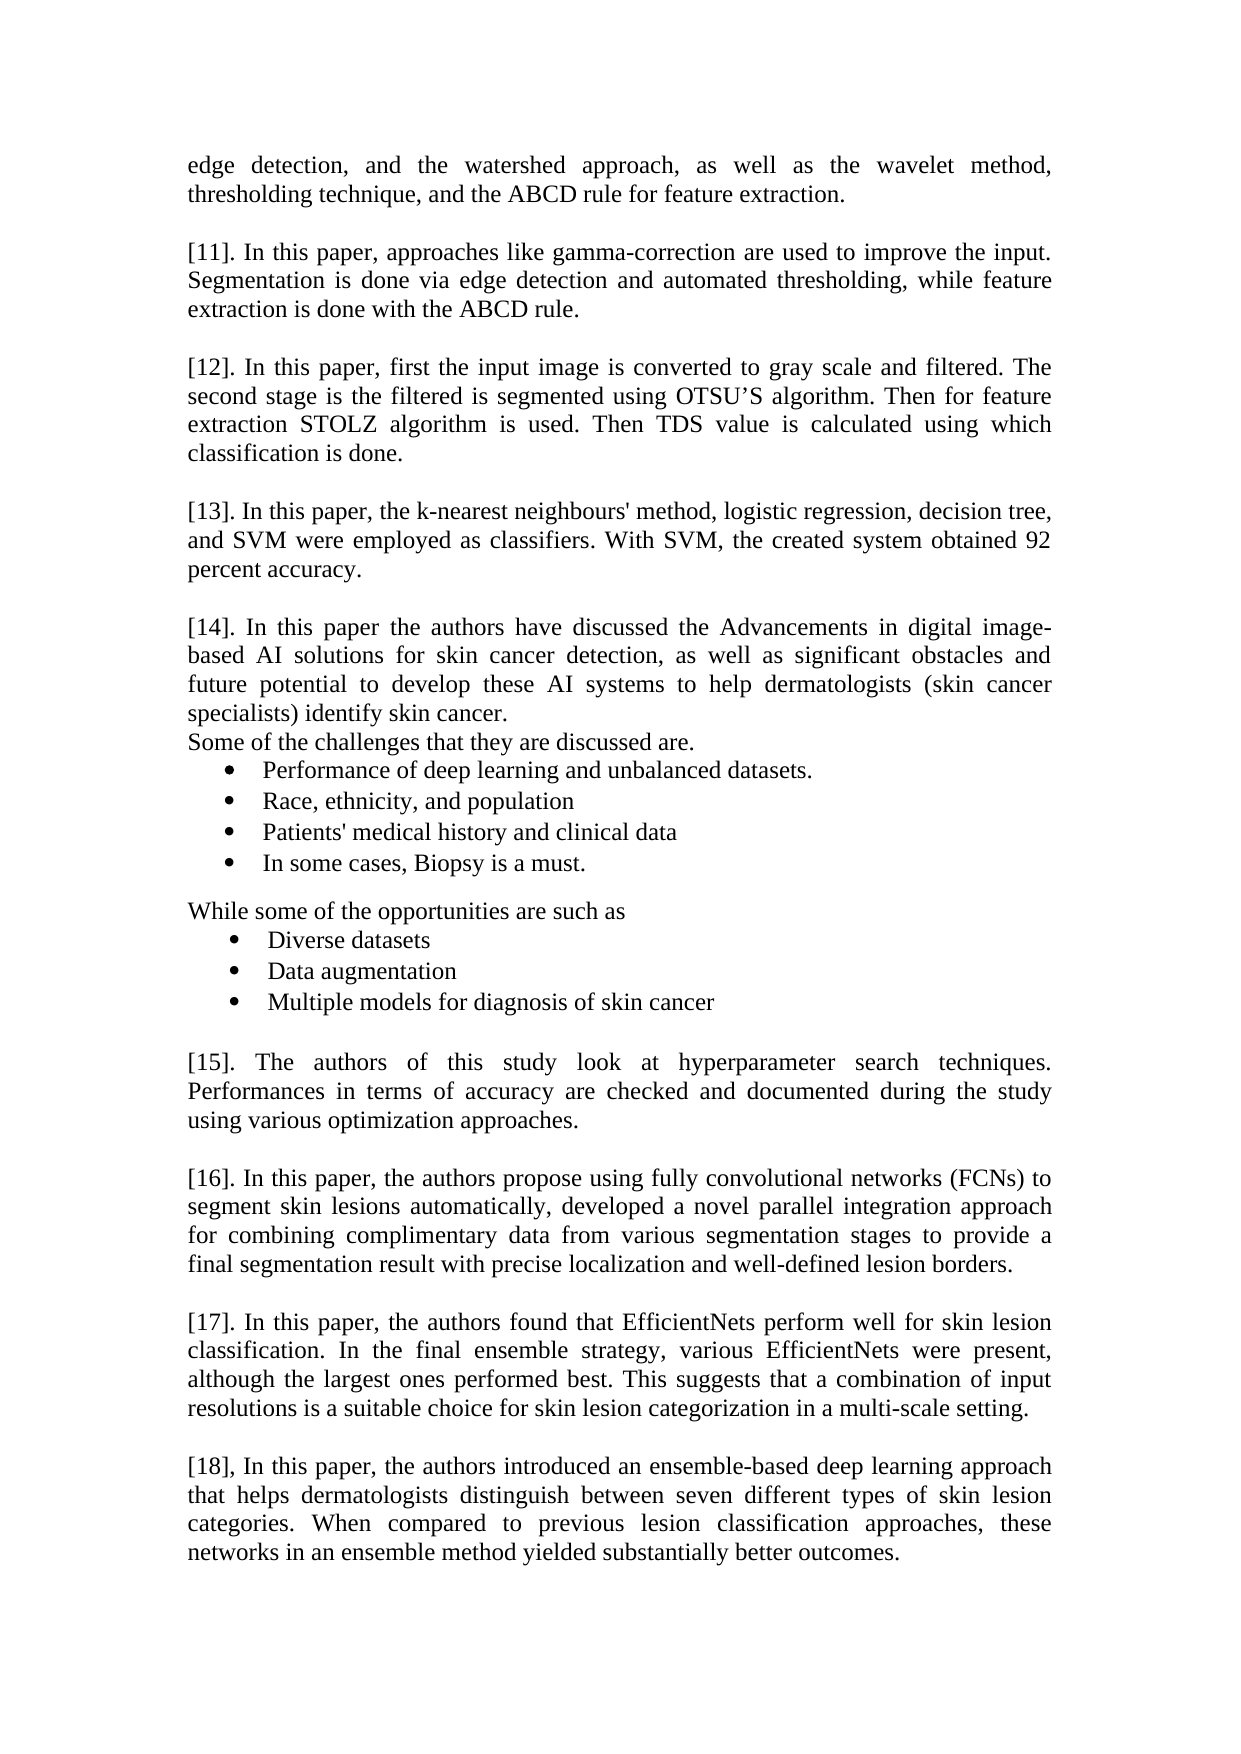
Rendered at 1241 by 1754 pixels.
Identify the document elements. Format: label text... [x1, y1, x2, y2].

list Diverse datasets [230, 925, 1053, 954]
list Performance of deep learning and unbalanced datasets. [225, 755, 1053, 784]
list Patients' medical history and clinical data [225, 817, 1053, 846]
list Race, ethnicity, and population [225, 786, 1053, 815]
text [11]. In this paper, approaches like gamma-correction are used to improve the input. Segmentation is done via edge detection and automated thresholding, while feature extraction is done with the ABCD rule. [187, 237, 1053, 323]
text [18], In this paper, the authors introduced an ensemble-based deep learning approach that helps dermatologists distinguish between seven different types of skin lesion categories. When compared to previous lesion classification approaches, these networks in an ensemble method yielded substantially better outcomes. [187, 1451, 1053, 1566]
text [13]. In this paper, the k-nearest neighbours' method, logistic regression, decision tree, and SVM were employed as classifiers. With SVM, the created system obtained 92 percent accuracy. [187, 496, 1053, 582]
text [14]. In this paper the authors have discussed the Advancements in digital image-based AI solutions for skin cancer detection, as well as significant obstacles and future potential to develop these AI systems to help dermatologists (skin cancer specialists) identify skin cancer. [187, 612, 1053, 727]
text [187, 150, 1053, 207]
text While some of the opportunities are such as [187, 896, 1053, 925]
text [15]. The authors of this study look at hyperparameter search techniques. Performances in terms of accuracy are checked and documented during the study using various optimization approaches. [187, 1047, 1053, 1133]
text [17]. In this paper, the authors found that EfficientNets perform well for skin lesion classification. In the final ensemble strategy, various EfficientNets were present, although the largest ones performed best. This suggests that a combination of input resolutions is a suitable choice for skin lesion categorization in a multi-scale setting. [187, 1307, 1053, 1422]
text [16]. In this paper, the authors propose using fully convolutional networks (FCNs) to segment skin lesions automatically, developed a novel parallel integration approach for combining complimentary data from various segmentation stages to provide a final segmentation result with precise localization and well-defined lesion borders. [187, 1163, 1053, 1278]
text Some of the challenges that they are discussed are. [187, 727, 1053, 755]
list In some cases, Biopsy is a must. [225, 848, 1053, 877]
text [12]. In this paper, first the input image is converted to gray scale and filtered. The second stage is the filtered is segmented using OTSU’S algorithm. Then for feature extraction STOLZ algorithm is used. Then TDS value is calculated using which classification is done. [187, 352, 1053, 467]
list Multiple models for diagnosis of skin cancer [230, 987, 1053, 1016]
list Data augmentation [230, 956, 1053, 985]
